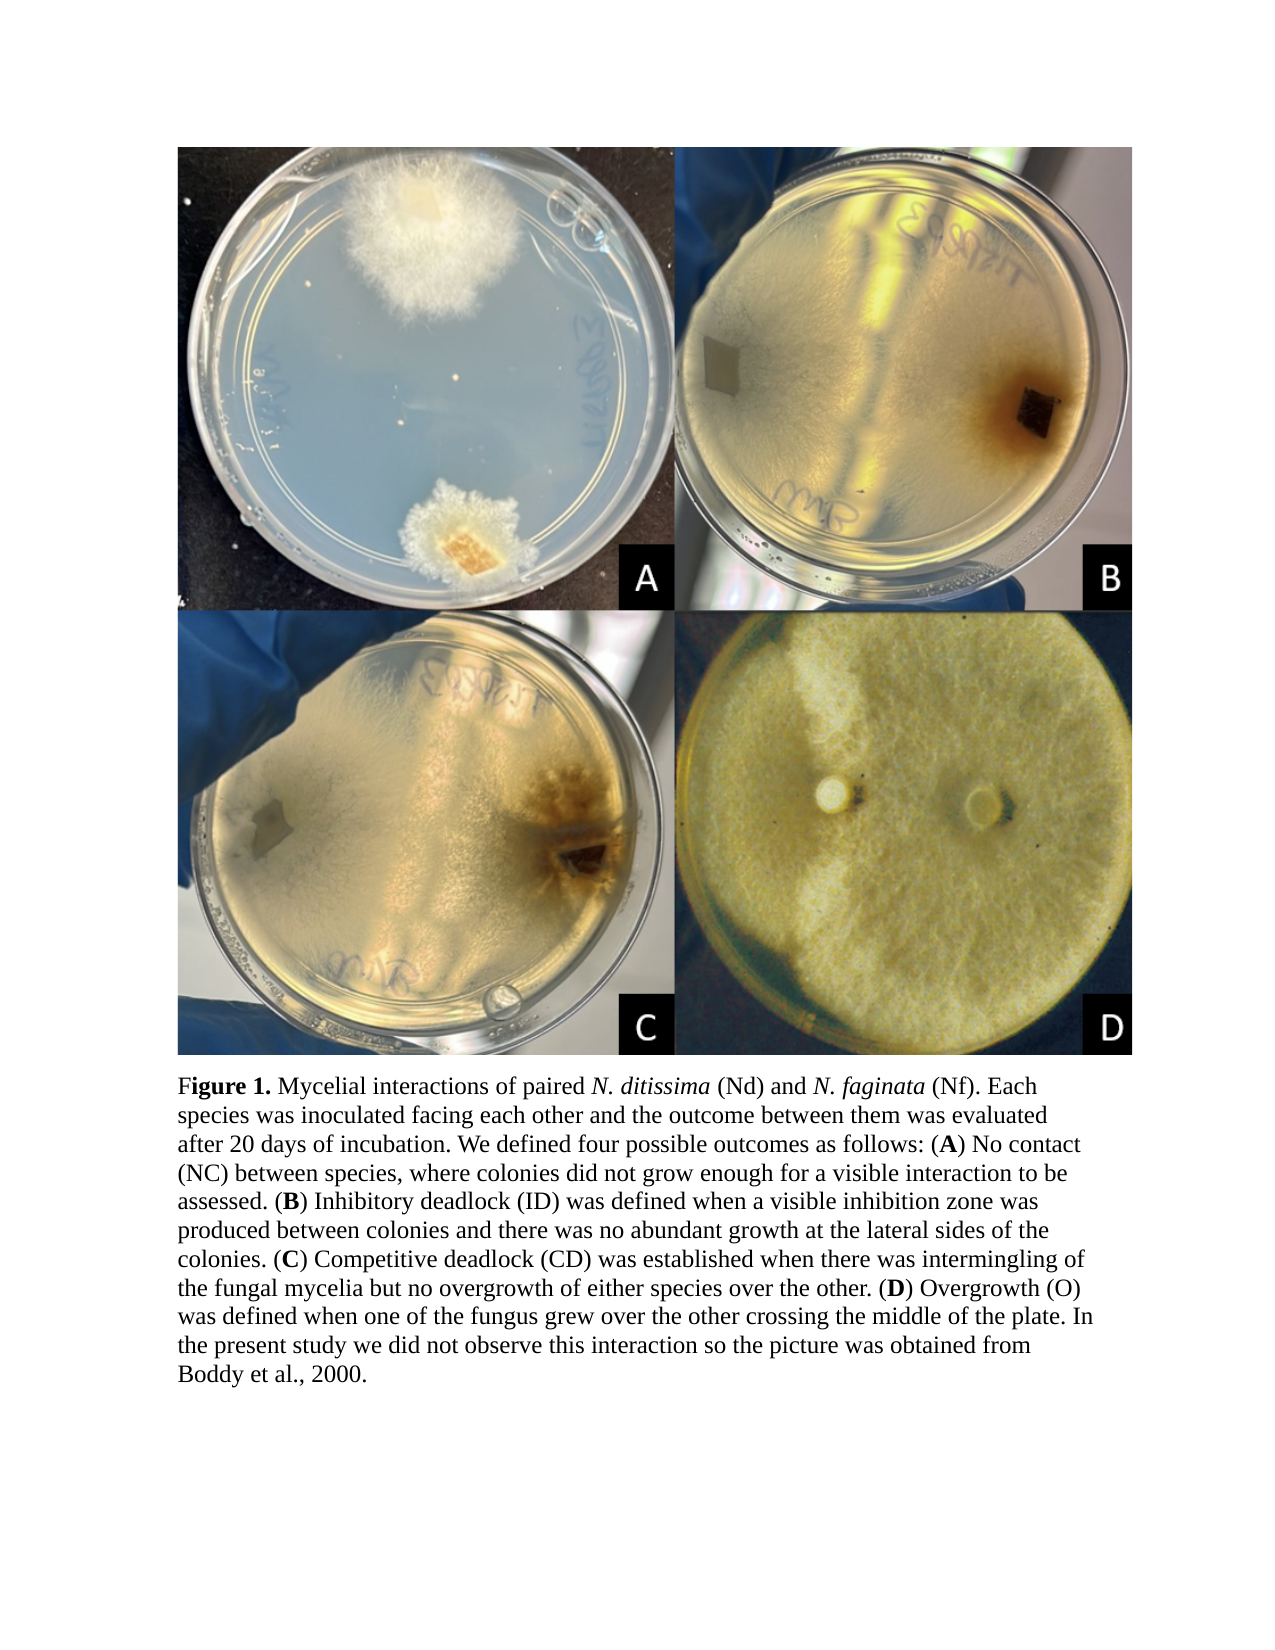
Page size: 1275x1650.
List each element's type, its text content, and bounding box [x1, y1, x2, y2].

text Figure 1. Mycelial interactions of paired N. ditissima (Nd) and N. faginata (Nf). Each species was inoculated facing each other and the outcome between them was evaluated after 20 days of incubation. We defined four possible outcomes as follows: (A) No contact (NC) between species, where colonies did not grow enough for a visible interaction to be assessed. (B) Inhibitory deadlock (ID) was defined when a visible inhibition zone was produced between colonies and there was no abundant growth at the lateral sides of the colonies. (C) Competitive deadlock (CD) was established when there was intermingling of the fungal mycelia but no overgrowth of either species over the other. (D) Overgrowth (O) was defined when one of the fungus grew over the other crossing the middle of the plate. In the present study we did not observe this interaction so the picture was obtained from Boddy et al., 2000. [177, 1071, 1098, 1388]
picture [177, 147, 1133, 1055]
